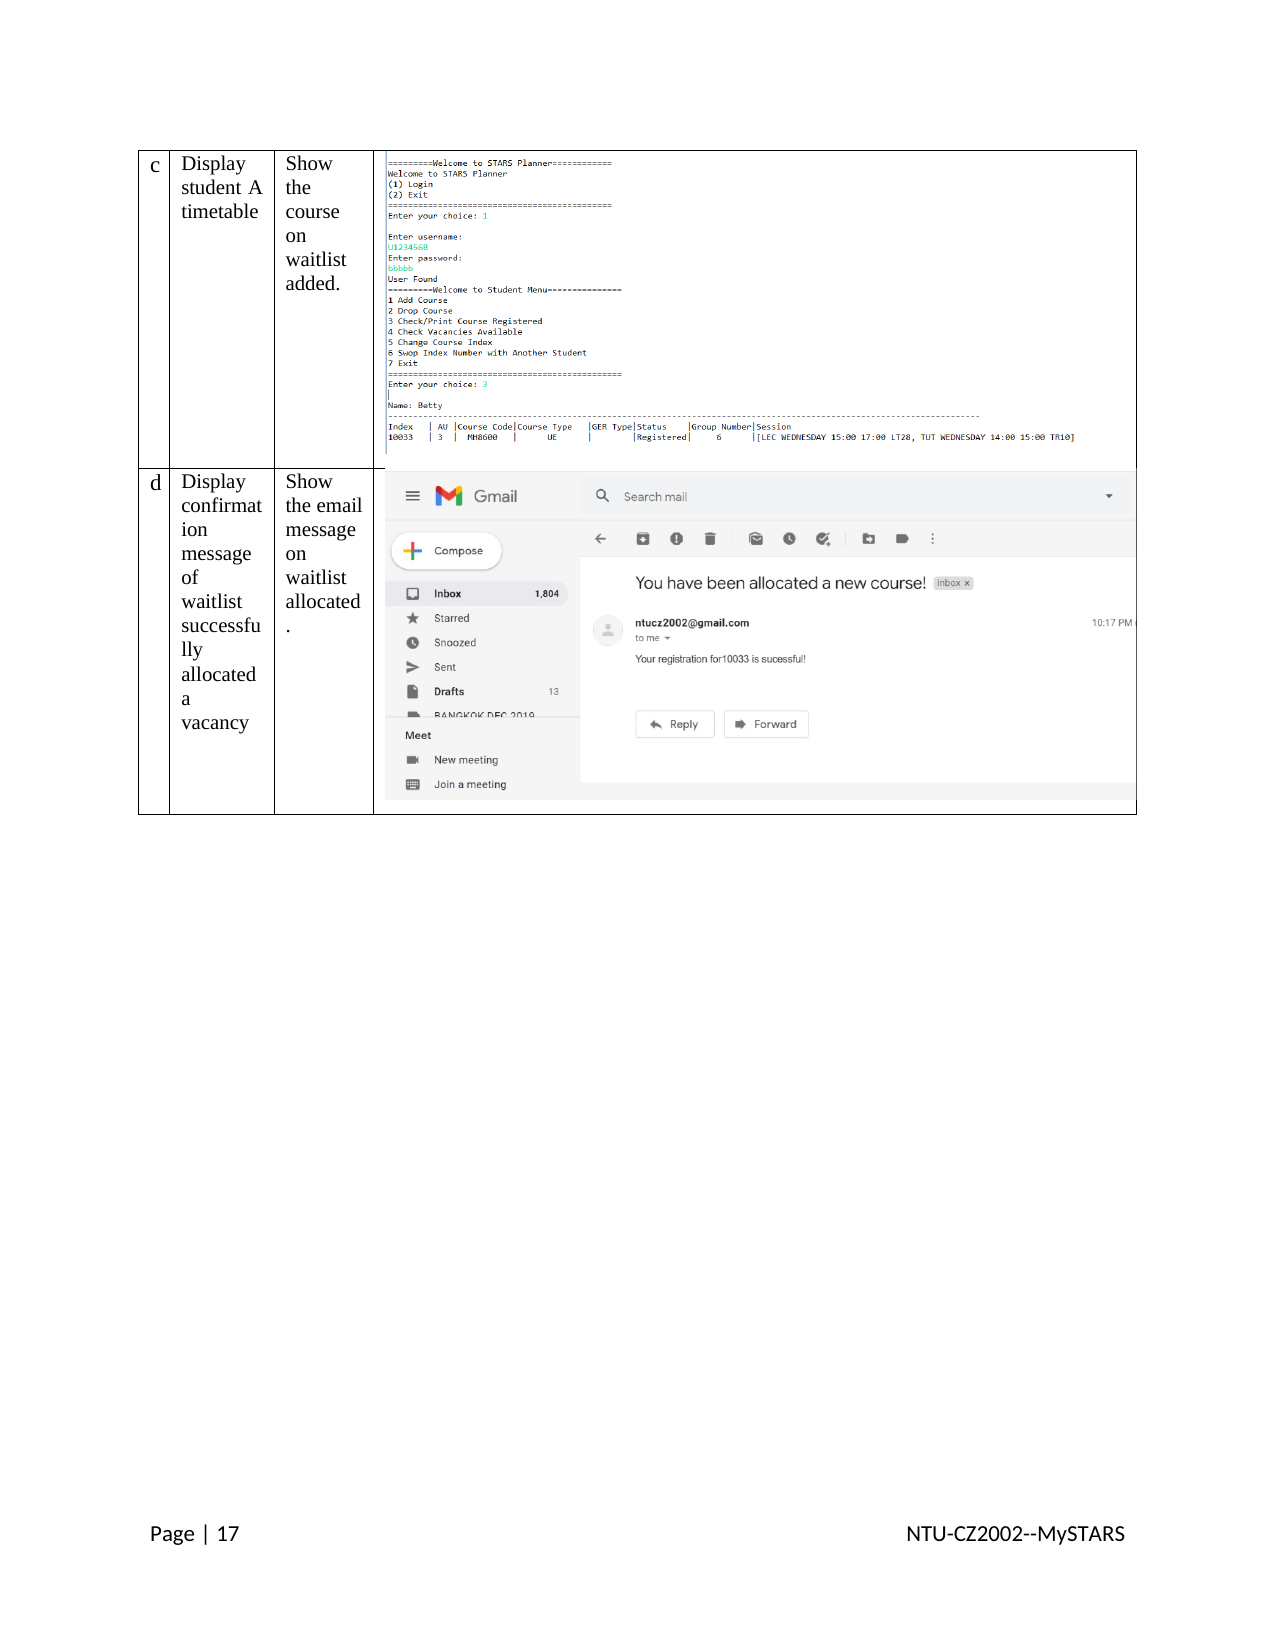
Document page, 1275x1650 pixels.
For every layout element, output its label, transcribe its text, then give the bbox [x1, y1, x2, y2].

table_cell [374, 469, 1136, 813]
table_cell Show the email message on waitlist allocated. [275, 469, 373, 813]
table_cell [374, 151, 1136, 468]
table_cell Show the course on waitlist added. [275, 151, 373, 468]
table_cell Display confirmation message of waitlist successfully allocated a vacancy [170, 469, 274, 813]
picture [385, 151, 1084, 454]
picture [385, 468, 1137, 800]
table_cell Display student A timetable [170, 151, 274, 468]
table_cell d [139, 469, 169, 813]
table_cell c [139, 151, 169, 468]
